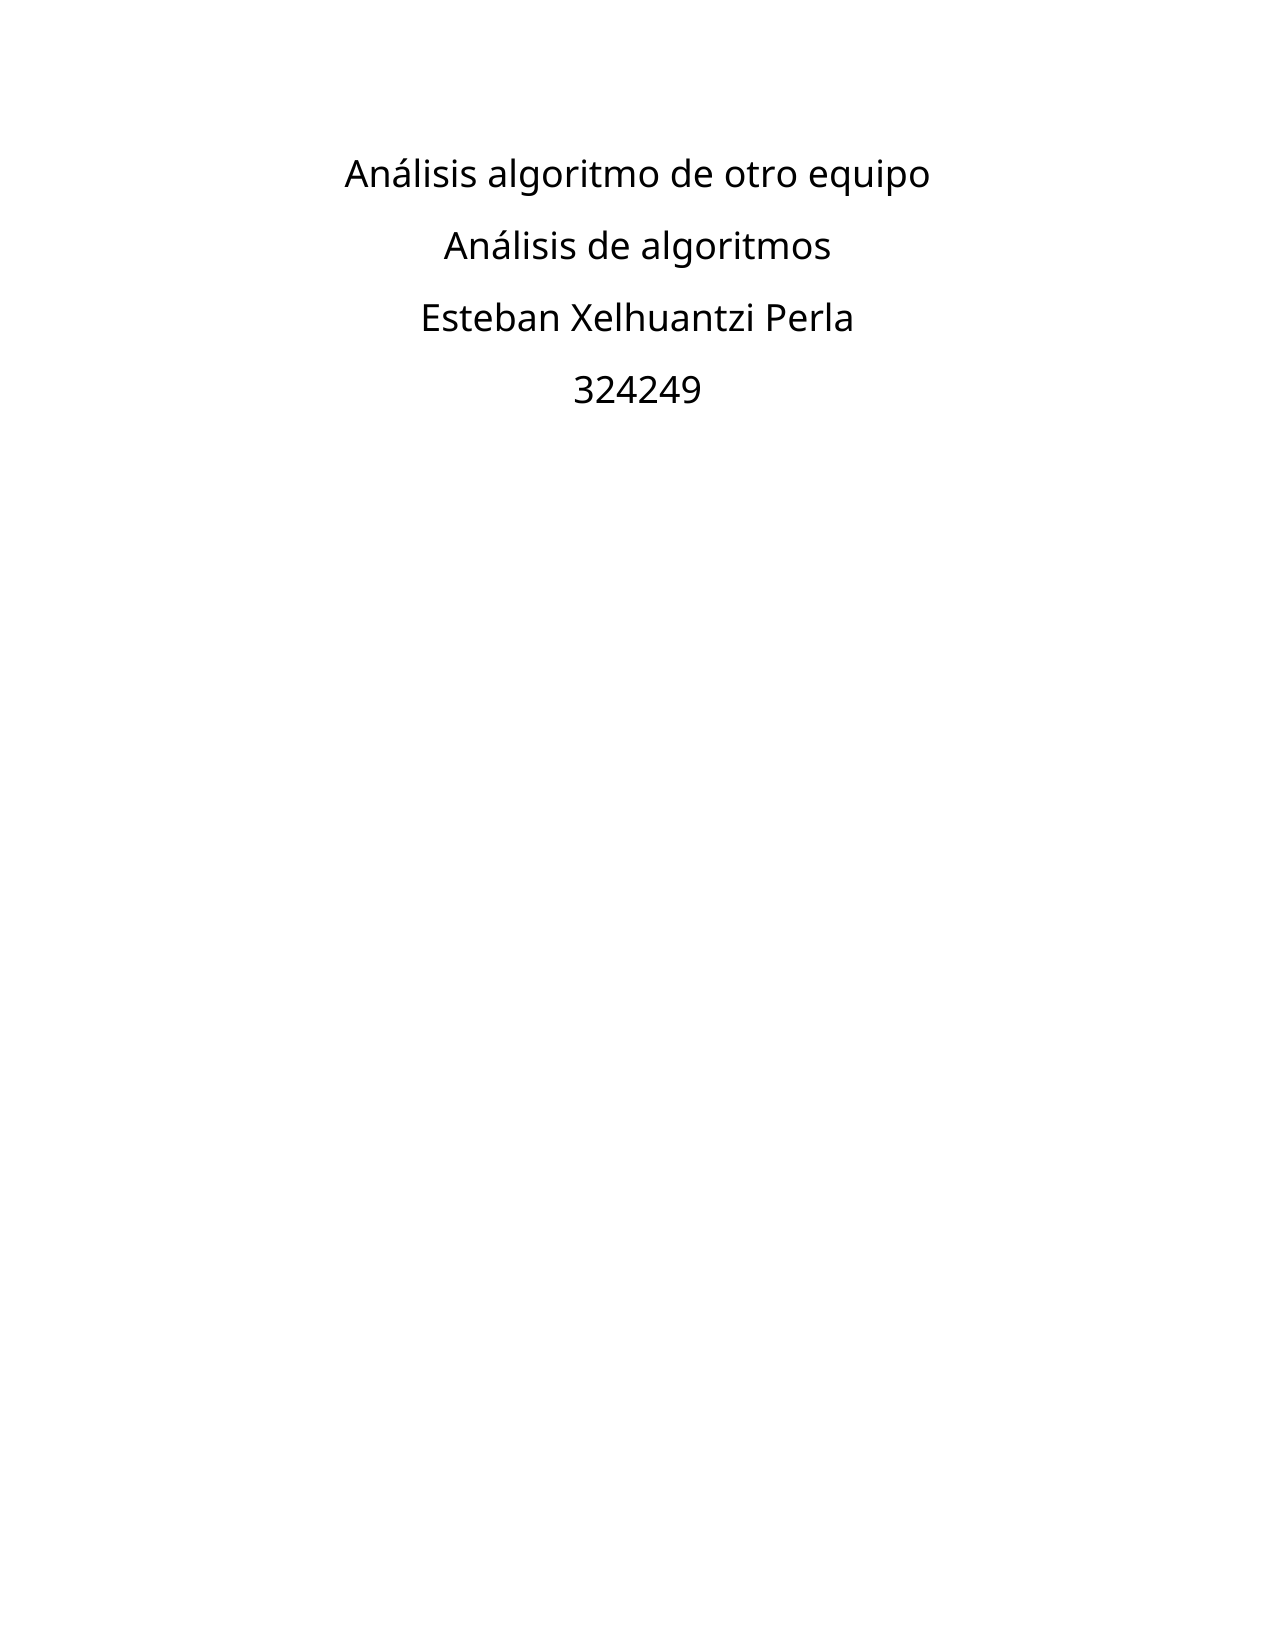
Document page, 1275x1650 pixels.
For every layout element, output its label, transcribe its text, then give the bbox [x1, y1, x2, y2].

text Análisis de algoritmos [177, 219, 1098, 270]
text Esteban Xelhuantzi Perla [177, 291, 1098, 342]
text 324249 [177, 363, 1098, 414]
text Análisis algoritmo de otro equipo [177, 148, 1098, 199]
